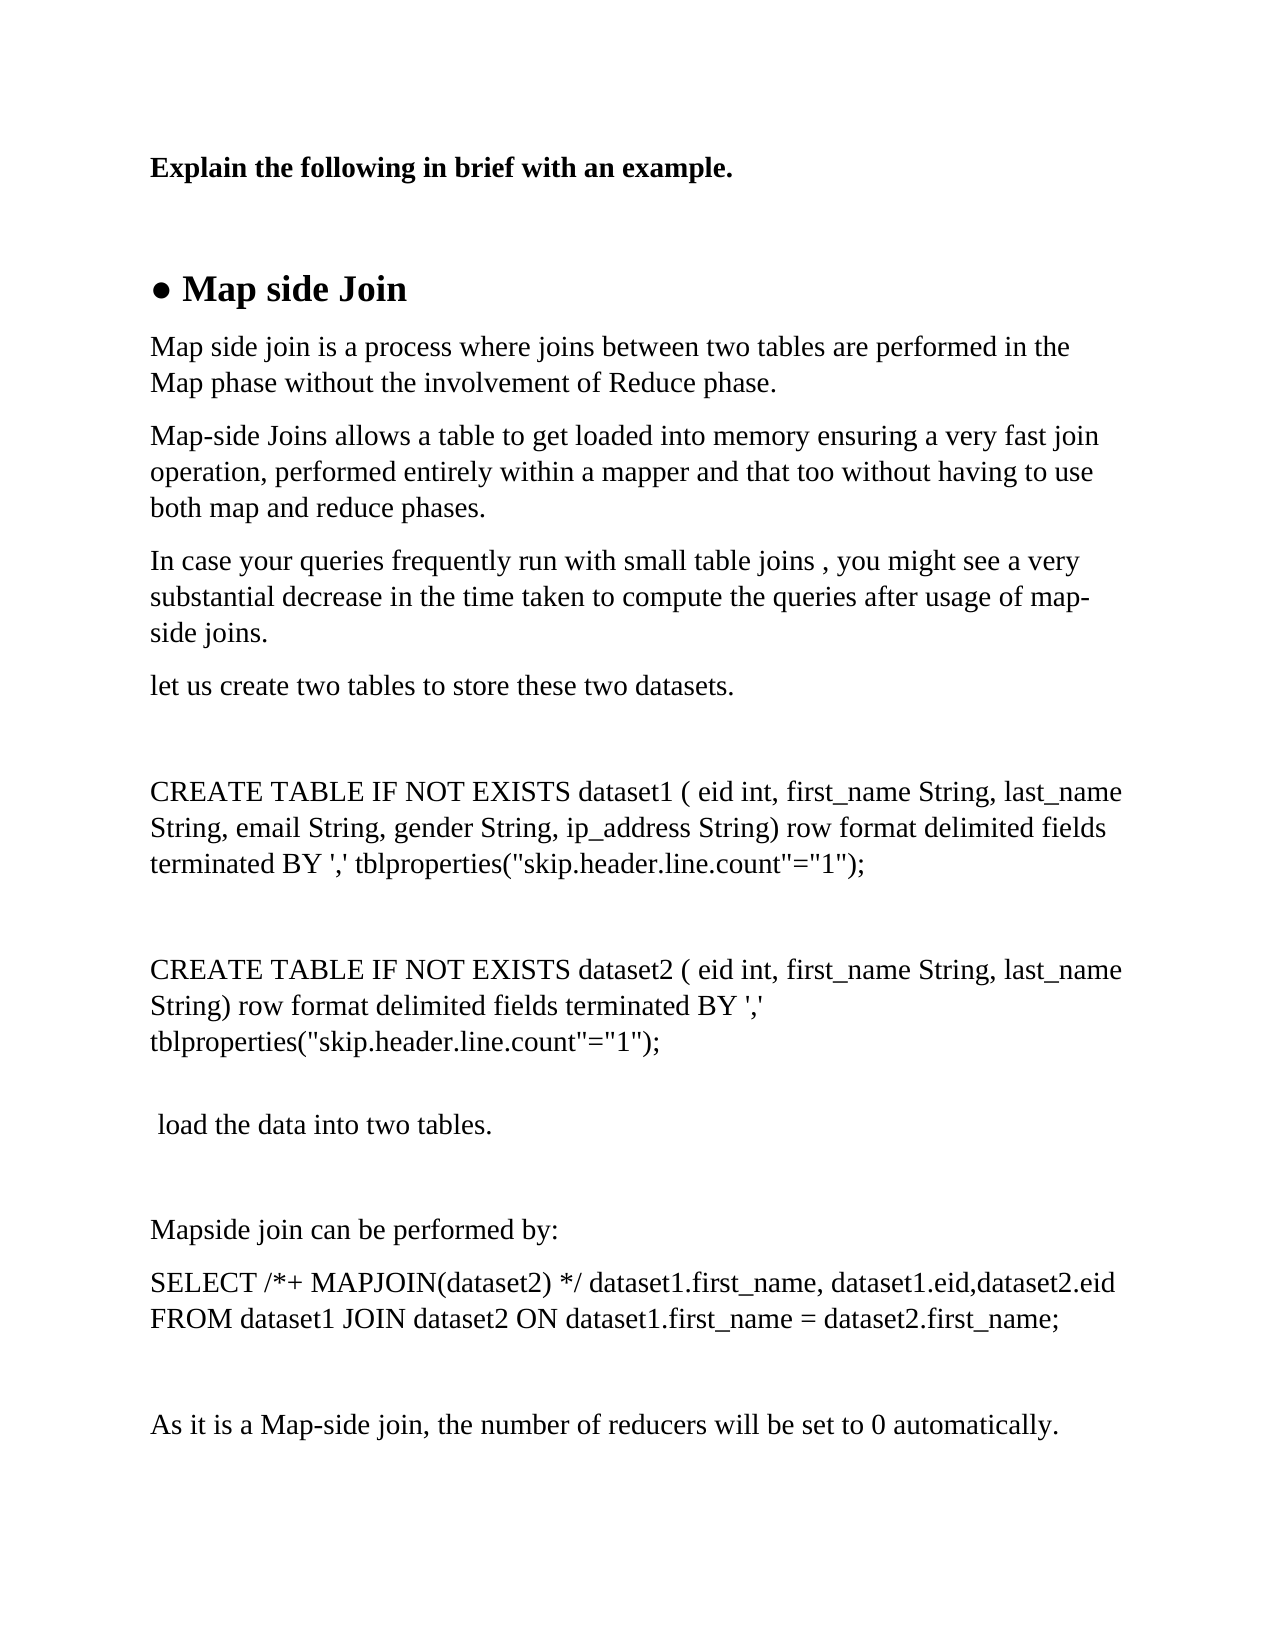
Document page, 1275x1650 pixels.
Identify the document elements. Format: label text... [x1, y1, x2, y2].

text CREATE TABLE IF NOT EXISTS dataset1 ( eid int, first_name String, last_name String, email String, gender String, ip_address String) row format delimited fields terminated BY ',' tblproperties("skip.header.line.count"="1"); [150, 774, 1125, 880]
text SELECT /*+ MAPJOIN(dataset2) */ dataset1.first_name, dataset1.eid,dataset2.eid FROM dataset1 JOIN dataset2 ON dataset1.first_name = dataset2.first_name; [150, 1265, 1125, 1335]
text As it is a Map-side join, the number of reducers will be set to 0 automatically. [150, 1407, 1125, 1441]
text Map side join is a process where joins between two tables are performed in the Map phase without the involvement of Reduce phase. [150, 329, 1125, 399]
text load the data into two tables. [150, 1107, 1125, 1140]
text Map-side Joins allows a table to get loaded into memory ensuring a very fast join operation, performed entirely within a mapper and that too without having to use both map and reduce phases. [150, 418, 1125, 524]
text let us create two tables to store these two datasets. [150, 668, 1125, 702]
text In case your queries frequently run with small table joins , you might see a very substantial decrease in the time taken to compute the queries after usage of map-side joins. [150, 543, 1125, 649]
text CREATE TABLE IF NOT EXISTS dataset2 ( eid int, first_name String, last_name String) row format delimited fields terminated BY ',' tblproperties("skip.header.line.count"="1"); [150, 952, 1125, 1088]
text Mapside join can be performed by: [150, 1212, 1125, 1246]
text Explain the following in brief with an example. [150, 150, 1125, 183]
text ● Map side Join [150, 266, 1125, 309]
